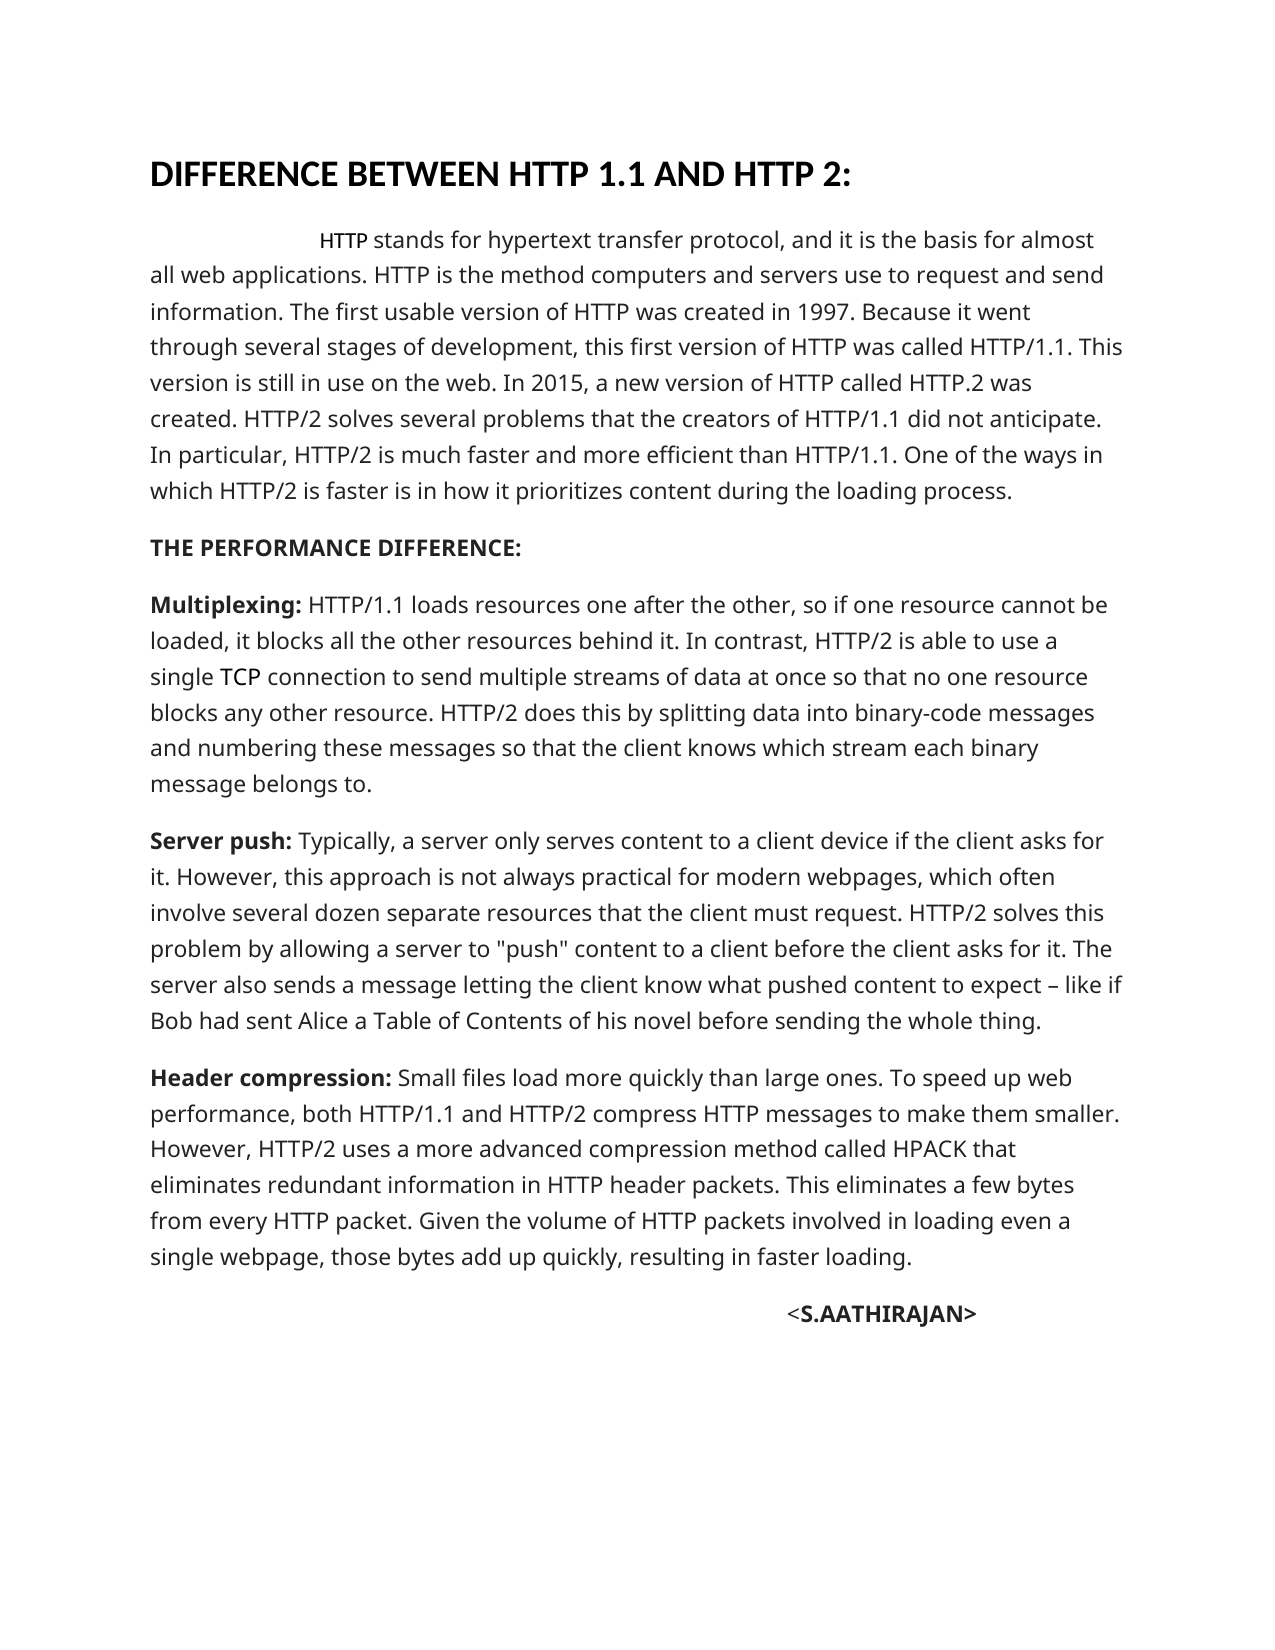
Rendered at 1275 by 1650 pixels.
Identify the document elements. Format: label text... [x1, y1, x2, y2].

text <S.AATHIRAJAN> [150, 1298, 1125, 1329]
text DIFFERENCE BETWEEN HTTP 1.1 AND HTTP 2: [150, 150, 1125, 196]
text THE PERFORMANCE DIFFERENCE: [150, 532, 1125, 563]
text Server push: Typically, a server only serves content to a client device if the client asks for it. However, this approach is not always practical for modern webpages, which often involve several dozen separate resources that the client must request. HTTP/2 solves this problem by allowing a server to "push" content to a client before the client asks for it. The server also sends a message letting the client know what pushed content to expect – like if Bob had sent Alice a Table of Contents of his novel before sending the whole thing. [150, 825, 1125, 1036]
text HTTP stands for hypertext transfer protocol, and it is the basis for almost all web applications. HTTP is the method computers and servers use to request and send information. The first usable version of HTTP was created in 1997. Because it went through several stages of development, this first version of HTTP was called HTTP/1.1. This version is still in use on the web. In 2015, a new version of HTTP called HTTP.2 was created. HTTP/2 solves several problems that the creators of HTTP/1.1 did not anticipate. In particular, HTTP/2 is much faster and more efficient than HTTP/1.1. One of the ways in which HTTP/2 is faster is in how it prioritizes content during the loading process. [150, 223, 1125, 506]
text Header compression: Small files load more quickly than large ones. To speed up web performance, both HTTP/1.1 and HTTP/2 compress HTTP messages to make them smaller. However, HTTP/2 uses a more advanced compression method called HPACK that eliminates redundant information in HTTP header packets. This eliminates a few bytes from every HTTP packet. Given the volume of HTTP packets involved in loading even a single webpage, those bytes add up quickly, resulting in faster loading. [150, 1062, 1125, 1272]
text Multiplexing: HTTP/1.1 loads resources one after the other, so if one resource cannot be loaded, it blocks all the other resources behind it. In contrast, HTTP/2 is able to use a single TCP connection to send multiple streams of data at once so that no one resource blocks any other resource. HTTP/2 does this by splitting data into binary-code messages and numbering these messages so that the client knows which stream each binary message belongs to. [150, 589, 1125, 799]
